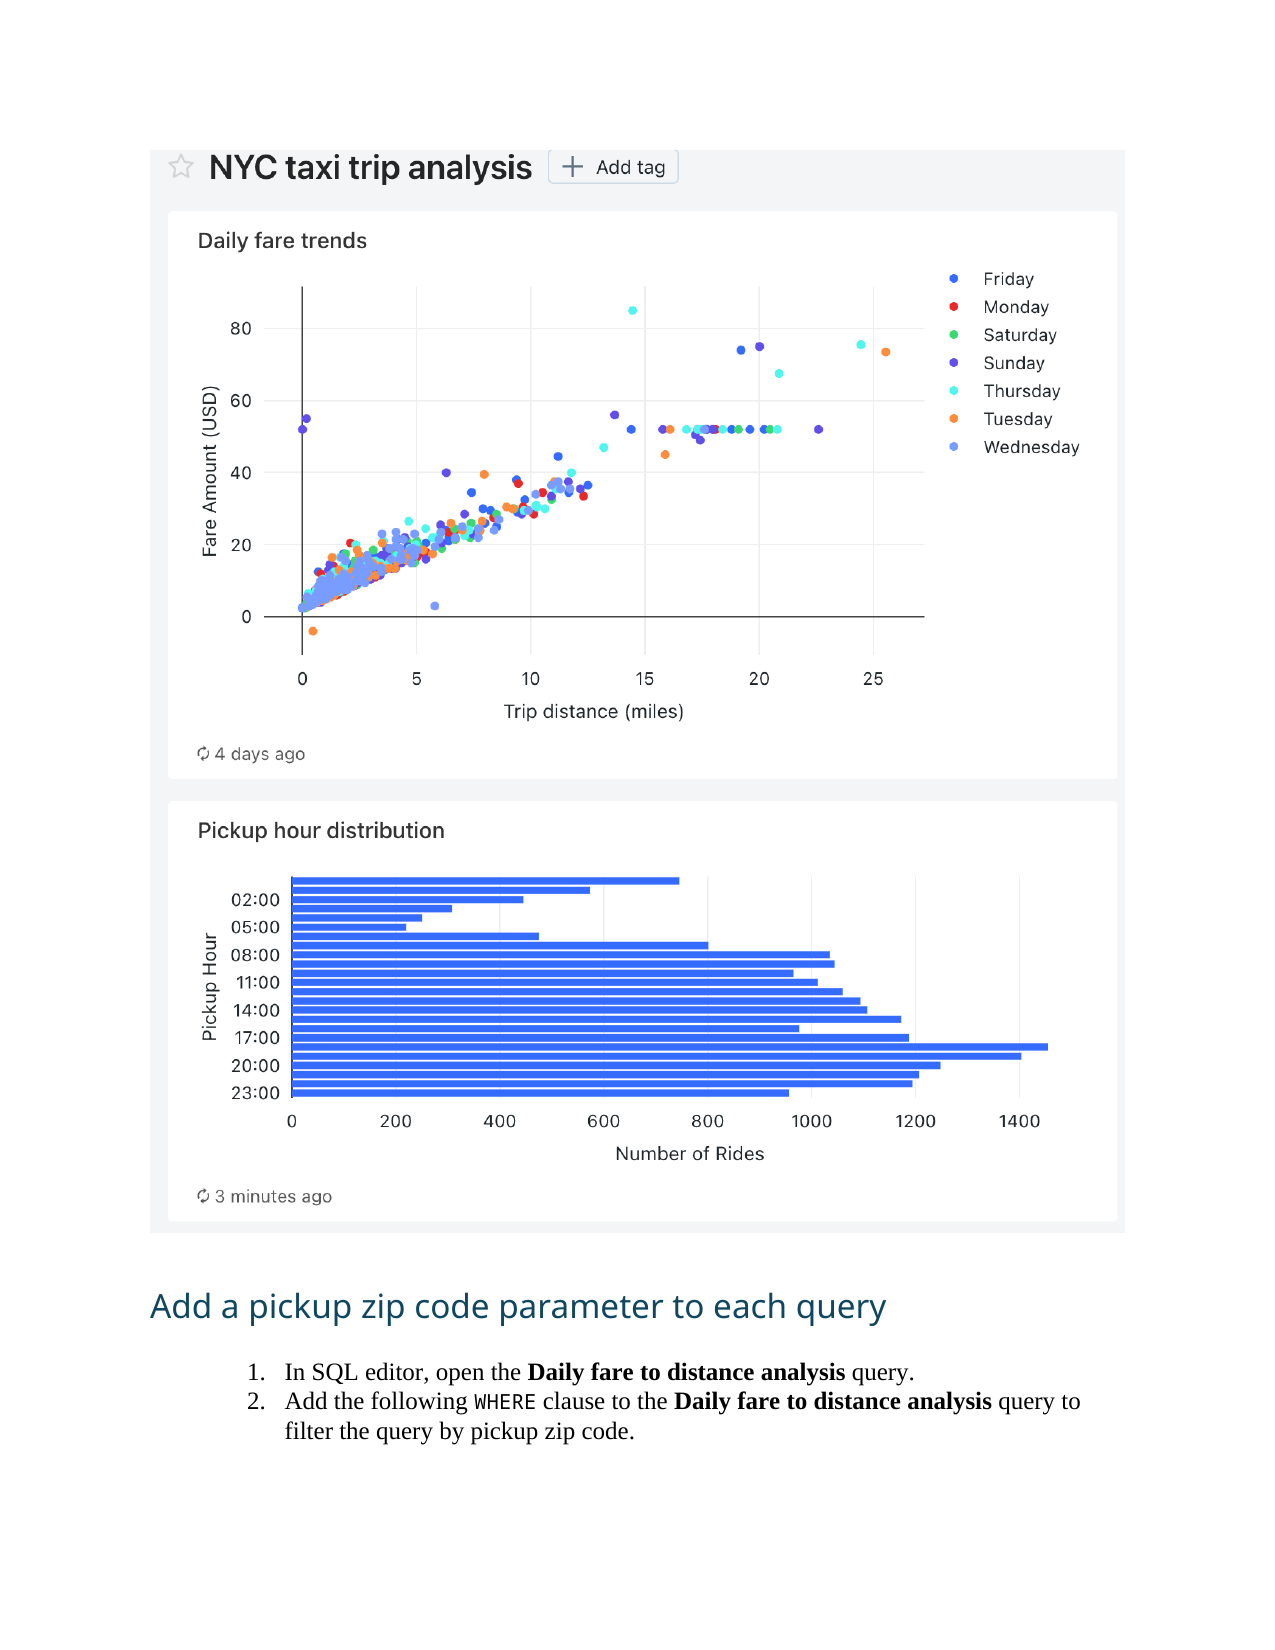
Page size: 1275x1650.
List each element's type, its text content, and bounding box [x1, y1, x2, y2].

list Click Done Editing. [247, 294, 1125, 323]
list Click Add to Dashboard. [247, 150, 1125, 179]
picture [150, 352, 1125, 1436]
list Resize this visualization to match the width of the first visualization in the dashboard. [247, 208, 1125, 265]
